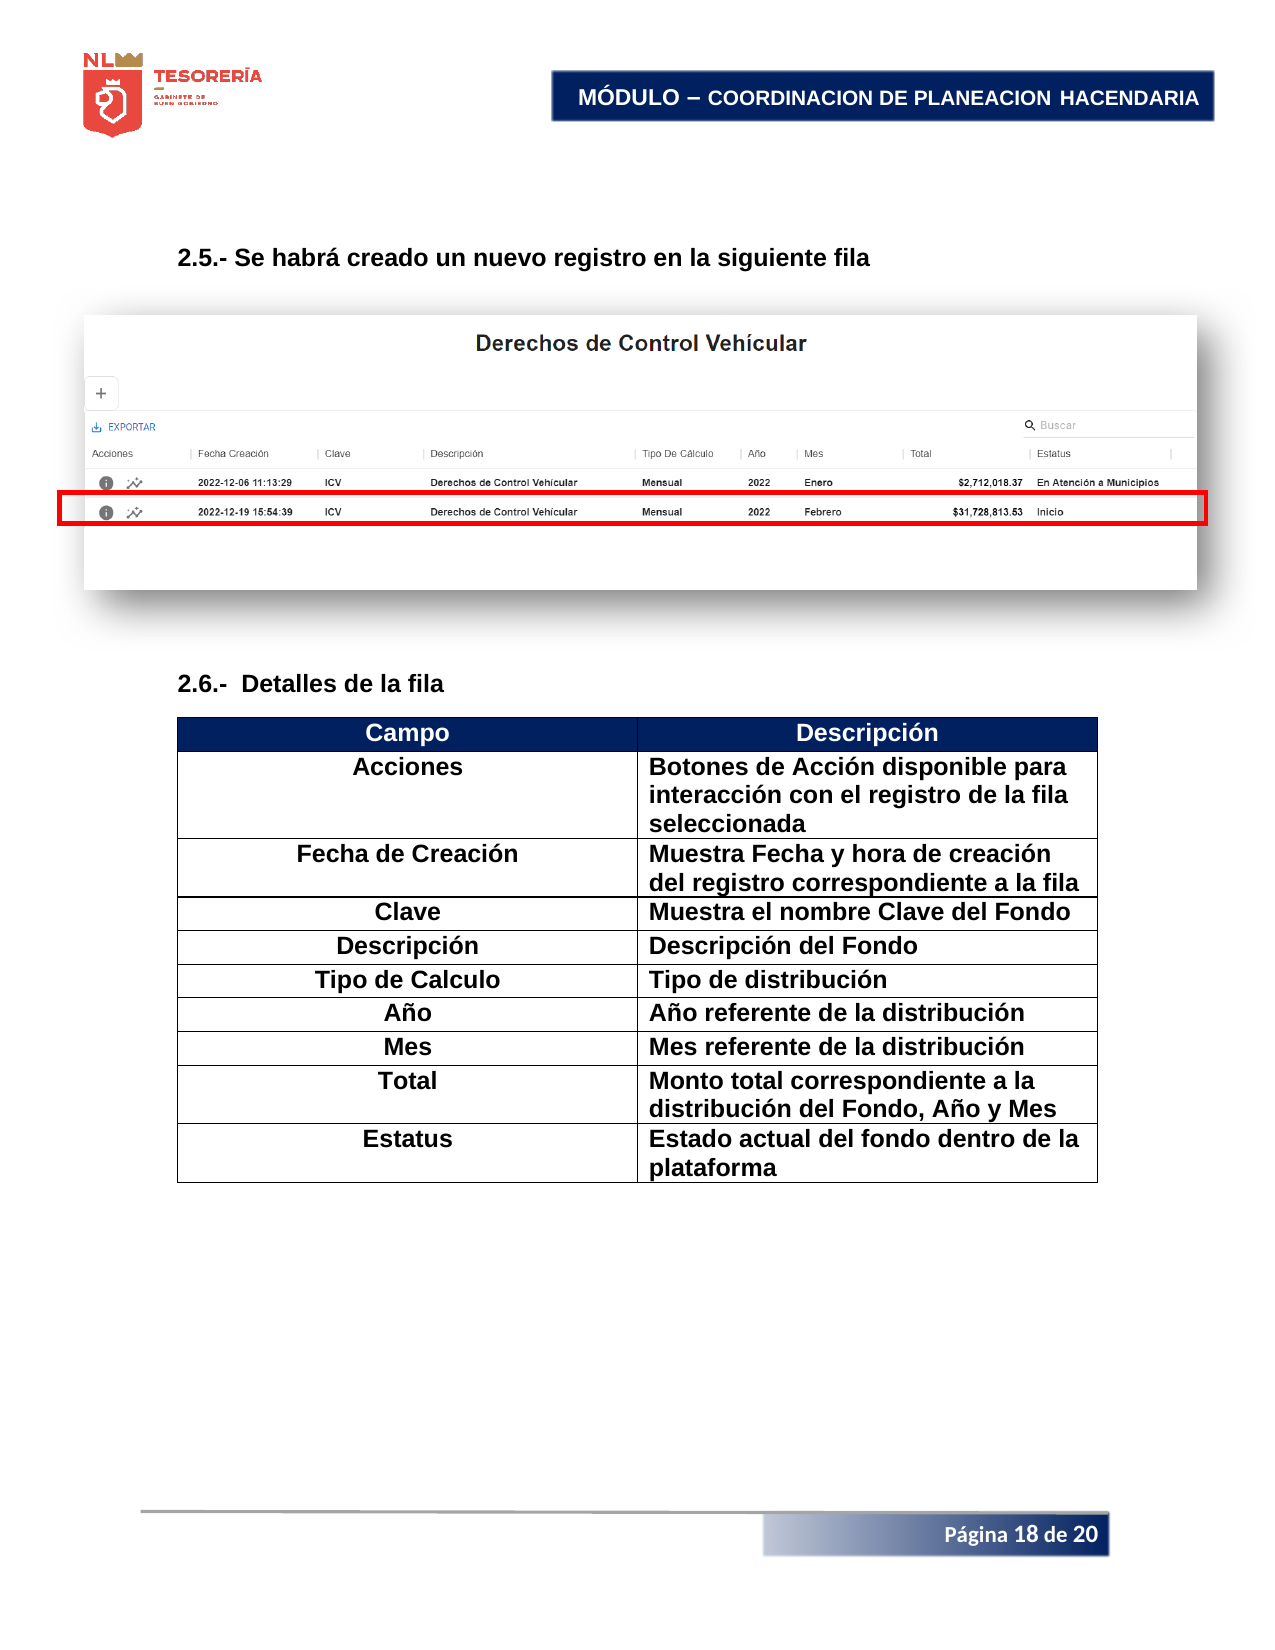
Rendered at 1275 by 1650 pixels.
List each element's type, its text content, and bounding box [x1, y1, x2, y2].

table_cell Estado actual del fondo dentro de la plataforma [638, 1124, 1097, 1182]
table_cell Monto total correspondiente a la distribución del Fondo, Año y Mes [638, 1066, 1097, 1123]
table_cell Mes referente de la distribución [638, 1032, 1097, 1064]
table_cell Acciones [178, 752, 637, 838]
table_cell Muestra Fecha y hora de creación del registro correspondiente a la fila [638, 839, 1097, 896]
picture [84, 495, 1197, 521]
table_header Descripción [638, 718, 1097, 751]
table_cell Año [178, 998, 637, 1031]
picture [84, 526, 1197, 590]
picture [79, 43, 264, 140]
table_cell Botones de Acción disponible para interacción con el registro de la fila seleccionada [638, 752, 1097, 838]
table_cell Total [178, 1066, 637, 1123]
table_cell Descripción del Fondo [638, 931, 1097, 964]
text 2.6.- Detalles de la fila [177, 669, 1098, 698]
table_header Campo [178, 718, 637, 751]
table_cell Clave [178, 898, 637, 930]
text 2.5.- Se habrá creado un nuevo registro en la siguiente fila [177, 243, 1098, 272]
picture [84, 315, 1197, 490]
table_cell Muestra el nombre Clave del Fondo [638, 898, 1097, 930]
table_cell Fecha de Creación [178, 839, 637, 896]
table_cell Tipo de Calculo [178, 965, 637, 997]
table_cell Descripción [178, 931, 637, 964]
table_cell Mes [178, 1032, 637, 1064]
table_cell Tipo de distribución [638, 965, 1097, 997]
table_cell Estatus [178, 1124, 637, 1182]
table_cell Año referente de la distribución [638, 998, 1097, 1031]
